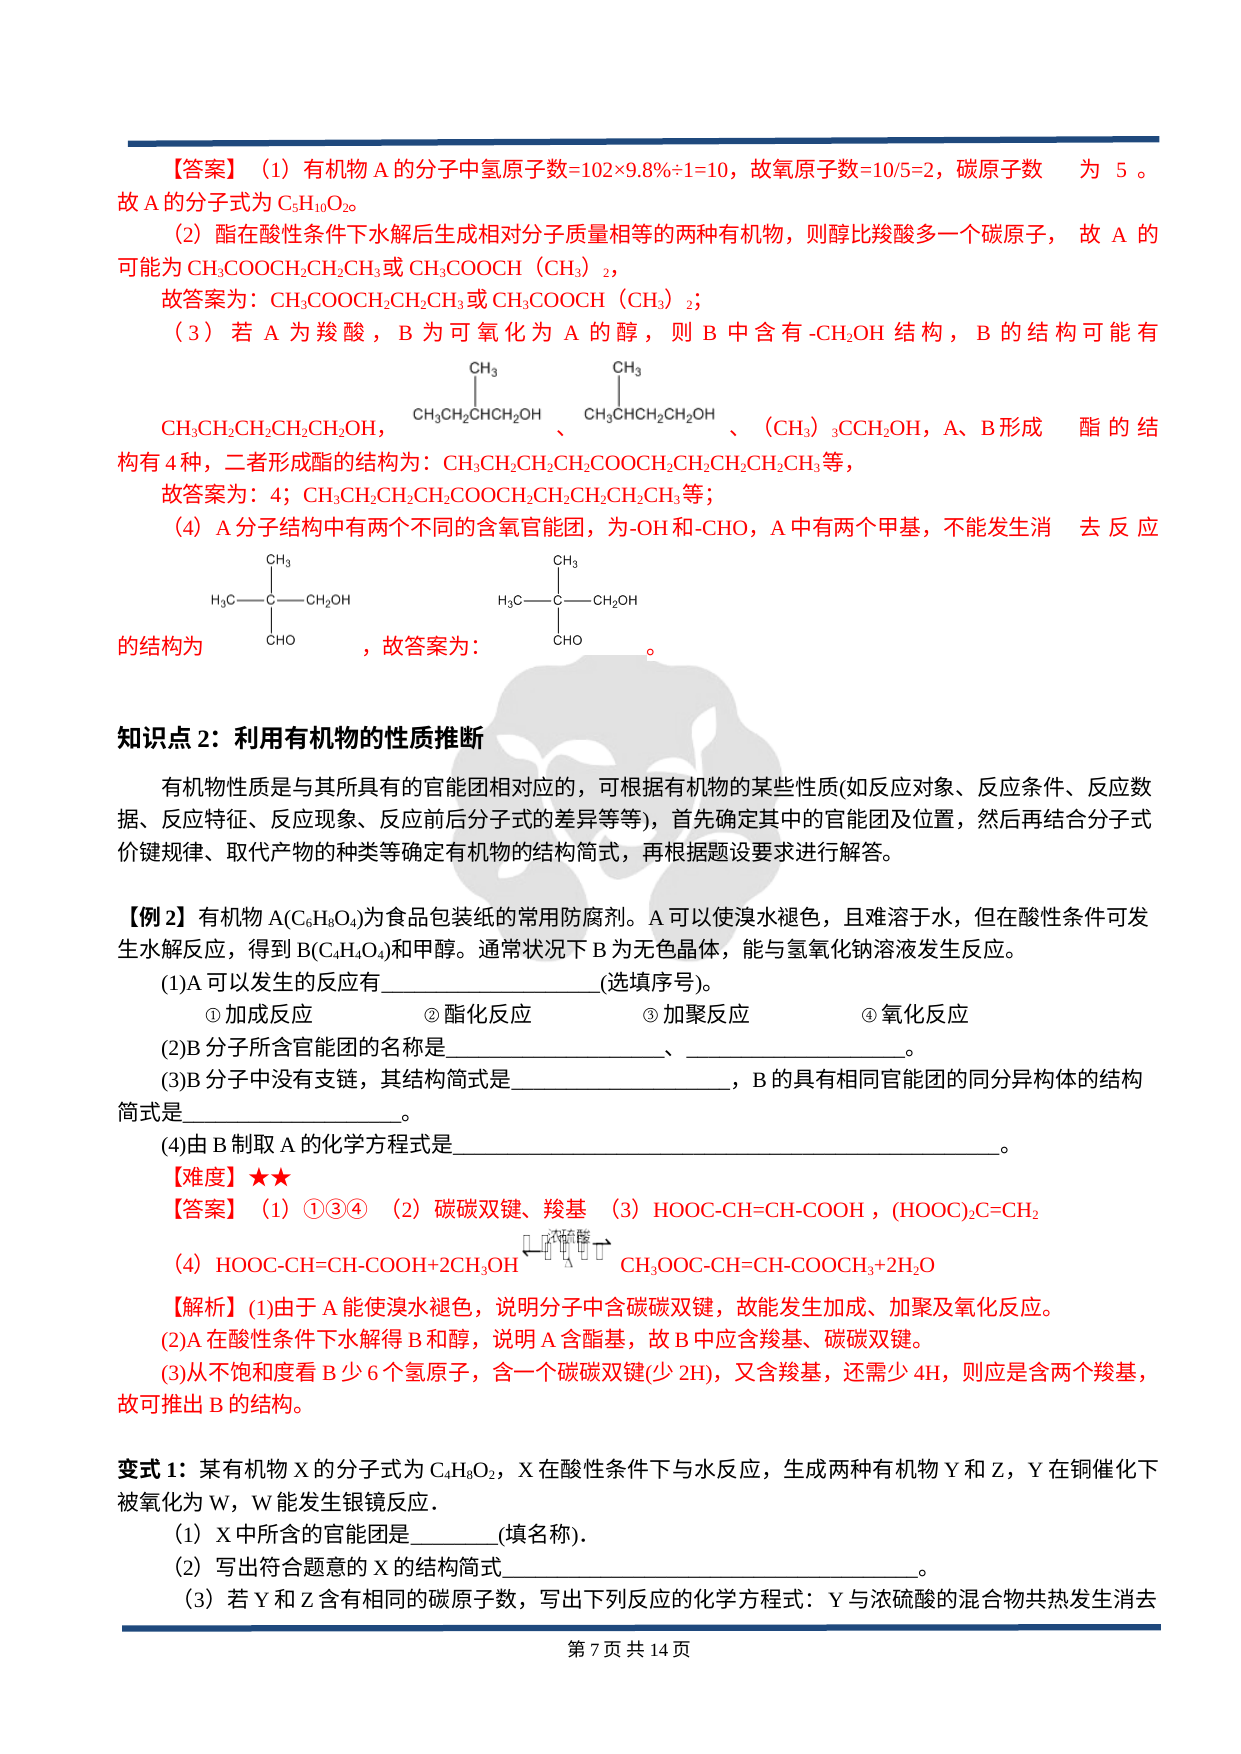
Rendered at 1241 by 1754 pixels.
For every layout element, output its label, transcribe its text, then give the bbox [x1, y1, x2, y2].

text 【解析】(1)由于A能使溴水褪色，说明分子中含碳碳双键，故能发生加成、加聚及氧化反应。 (2)A在酸性条件下水解得B和醇，说明A含酯基，故B中应含羧基、碳碳双键。 (3)从不饱和度看B少6个氢原子，含一个碳碳双键(少2H)，又含羧基，还需少4H，则应是含两个羧基，故可推出B的结构。 [117, 1289, 1159, 1419]
text 【答案】（1）①③④ （2）碳碳双键、羧基 （3）HOOC-CH=CH-COOH ，(HOOC)2C=CH2 （4）HOOC-CH=CH-COOH+2CH3OHCH3OOC-CH=CH-COOCH3+2H2O [117, 1192, 1159, 1289]
picture [577, 346, 730, 436]
picture [492, 543, 647, 655]
picture [204, 541, 361, 655]
text 【例2】有机物A(C6H8O4)为食品包装纸的常用防腐剂。A可以使溴水褪色，且难溶于水，但在酸性条件可发生水解反应，得到B(C4H4O4)和甲醇。通常状况下B为无色晶体，能与氢氧化钠溶液发生反应。 (1)A可以发生的反应有____________________(选填序号)。 ①加成反应 ②酯化反应 ③加聚反应 ④氧化反应 (2)B分子所含官能团的名称是____________________、____________________。 (3)B分子中没有支链，其结构简式是____________________，B的具有相同官能团的同分异构体的结构简式是____________________。 (4)由B制取A的化学方程式是__________________________________________________。 【难度】★★ [117, 899, 1159, 1192]
text （2）写出符合题意的X的结构简式______________________________________。 [117, 1549, 1159, 1582]
text （1）X中所含的官能团是________(填名称)． [117, 1517, 1159, 1549]
text 知识点2：利用有机物的性质推断 [117, 704, 1159, 769]
text 变式1：某有机物X的分子式为C4H8O2，X在酸性条件下与水反应，生成两种有机物Y和Z，Y在铜催化下被氧化为W，W能发生银镜反应． [117, 1452, 1159, 1517]
text 【答案】（1）有机物A的分子中氢原子数=102×9.8%÷1=10，故氧原子数=10/5=2，碳原子数 为5。故A的分子式为C5H10O2。 （2）酯在酸性条件下水解后生成相对分子质量相等的两种有机物，则醇比羧酸多一个碳原子， 故A的可能为CH3COOCH2CH2CH3或CH3COOCH（CH3）2， 故答案为：CH3COOCH2CH2CH3或CH3COOCH（CH3）2； （3）若A为羧酸，B为可氧化为A的醇，则B中含有-CH2OH结构，B的结构可能有 CH3CH2CH2CH2CH2OH，、、（CH3）3CCH2OH，A、B形成 酯的结构有4种，二者形成酯的结构为：CH3CH2CH2CH2COOCH2CH2CH2CH2CH3等， 故答案为：4；CH3CH2CH2CH2COOCH2CH2CH2CH2CH3等； （4）A分子结构中有两个不同的含氧官能团，为-OH和-CHO，A中有两个甲基，不能发生消 去反应的结构为，故答案为：。 [117, 152, 1159, 672]
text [172, 1582, 1159, 1614]
picture [398, 348, 556, 436]
text 有机物性质是与其所具有的官能团相对应的，可根据有机物的某些性质(如反应对象、反应条件、反应数据、反应特征、反应现象、反应前后分子式的差异等等)，首先确定其中的官能团及位置，然后再结合分子式价键规律、取代产物的种类等确定有机物的结构简式，再根据题设要求进行解答。 [117, 769, 1159, 867]
